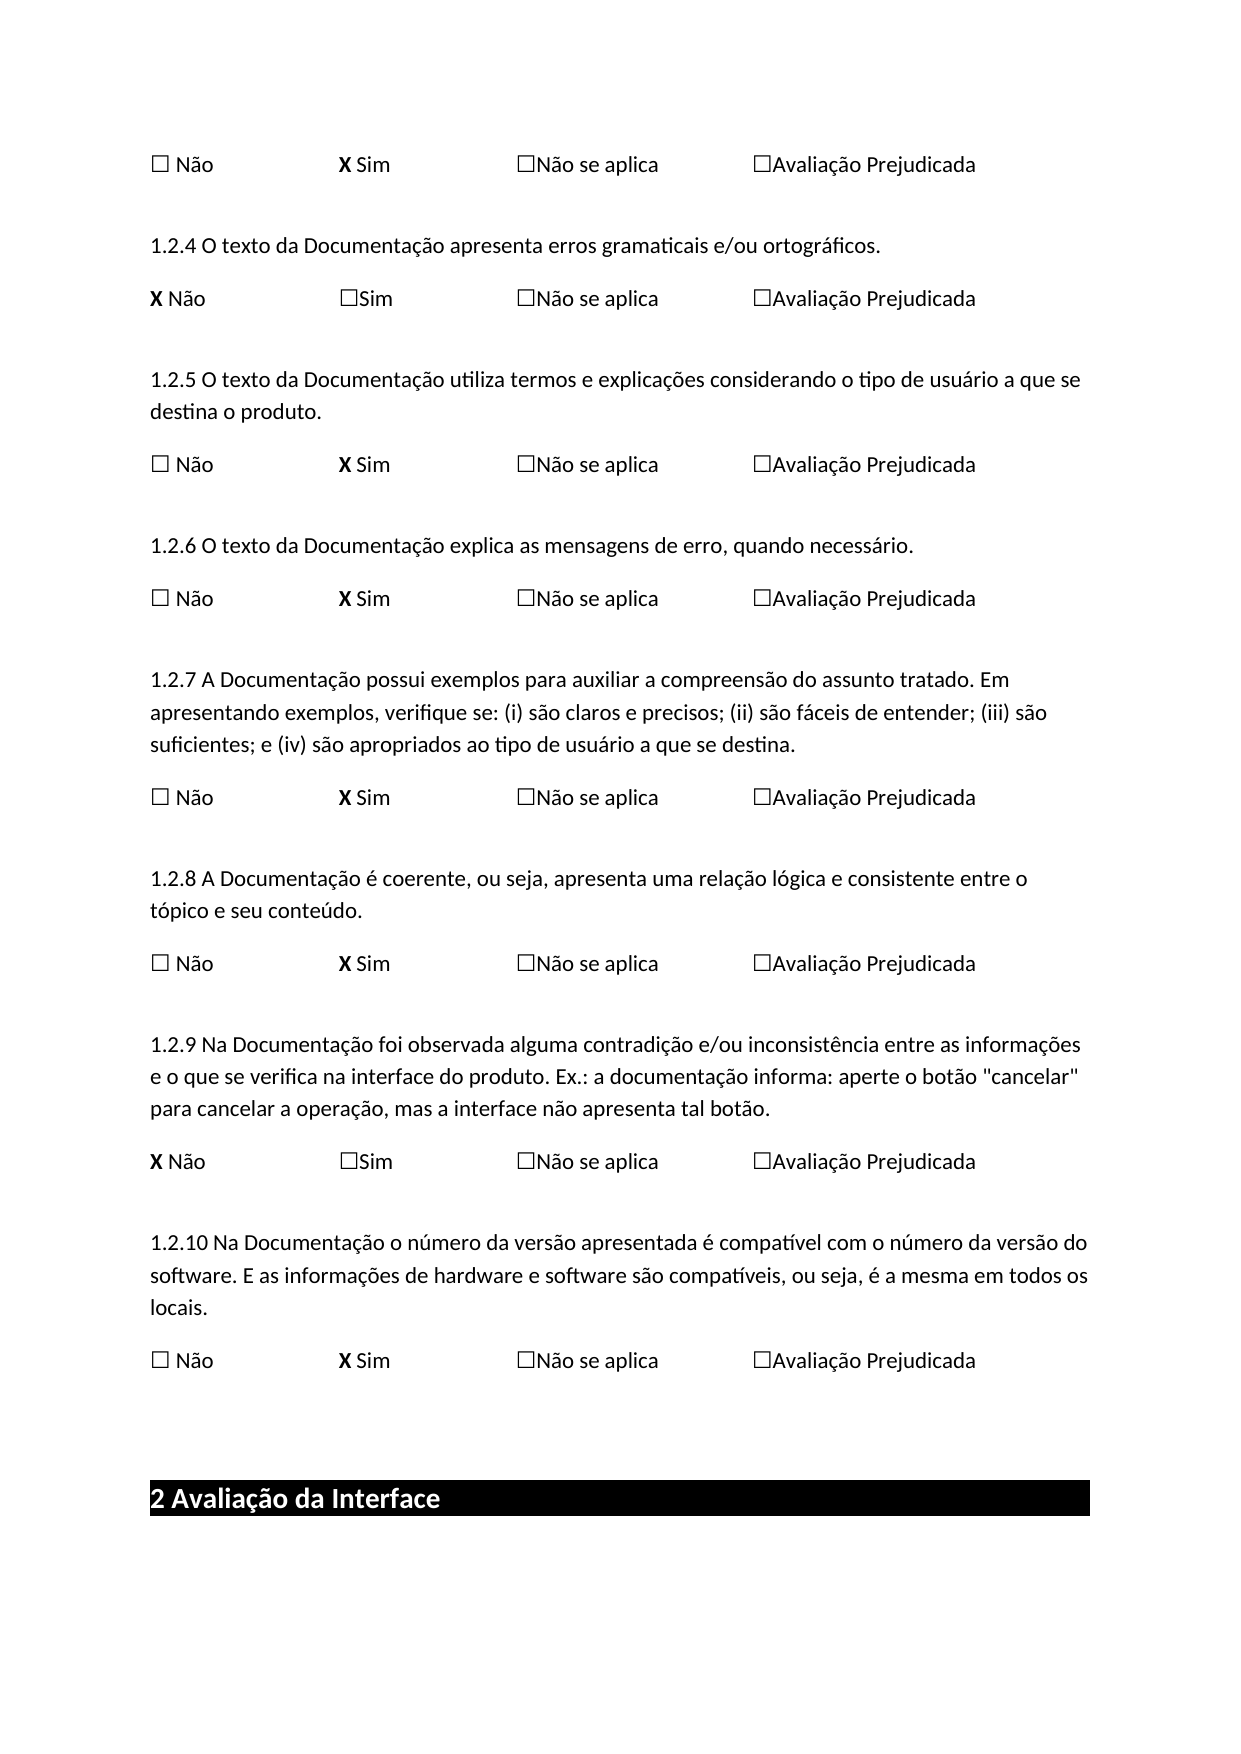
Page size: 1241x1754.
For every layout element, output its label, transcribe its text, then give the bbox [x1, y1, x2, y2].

table_header ☐Avaliação Prejudicada [741, 584, 1093, 612]
table_header ☐Não se aplica [504, 450, 741, 478]
table_header X Sim [327, 584, 504, 612]
table_header ☐ Não [139, 584, 327, 612]
text 1.2.8 A Documentação é coerente, ou seja, apresenta uma relação lógica e consistente entre o tópico e seu conteúdo. [150, 864, 1090, 924]
table_header X Sim [327, 949, 504, 977]
table_header ☐Não se aplica [504, 1346, 741, 1374]
table_header ☐ Não [139, 783, 327, 811]
table_header ☐Não se aplica [504, 783, 741, 811]
table_header ☐Sim [327, 1148, 504, 1176]
table_header ☐Não se aplica [504, 150, 741, 178]
table_header ☐ Não [139, 450, 327, 478]
table_header ☐Avaliação Prejudicada [741, 150, 1093, 178]
table_header ☐Avaliação Prejudicada [741, 949, 1093, 977]
table_header ☐ Não [139, 150, 327, 178]
table_header ☐Sim [327, 284, 504, 312]
table_header ☐ Não [139, 1346, 327, 1374]
table_header ☐Não se aplica [504, 949, 741, 977]
table_header ☐Não se aplica [504, 284, 741, 312]
text 1.2.10 Na Documentação o número da versão apresentada é compatível com o número da versão do software. E as informações de hardware e software são compatíveis, ou seja, é a mesma em todos os locais. [150, 1228, 1090, 1321]
table_header X Não [139, 284, 327, 312]
table_header ☐Avaliação Prejudicada [741, 1346, 1093, 1374]
text 2 Avaliação da Interface [150, 1480, 1090, 1516]
table_header ☐ Não [139, 949, 327, 977]
table_header X Sim [327, 150, 504, 178]
table_header X Sim [327, 783, 504, 811]
table_header X Sim [327, 450, 504, 478]
text 1.2.5 O texto da Documentação utiliza termos e explicações considerando o tipo de usuário a que se destina o produto. [150, 365, 1090, 425]
table_header ☐Avaliação Prejudicada [741, 284, 1093, 312]
text 1.2.4 O texto da Documentação apresenta erros gramaticais e/ou ortográficos. [150, 231, 1090, 259]
table_header ☐Avaliação Prejudicada [741, 1148, 1093, 1176]
table_header ☐Não se aplica [504, 584, 741, 612]
table_header ☐Avaliação Prejudicada [741, 450, 1093, 478]
text 1.2.6 O texto da Documentação explica as mensagens de erro, quando necessário. [150, 531, 1090, 559]
table_header ☐Não se aplica [504, 1148, 741, 1176]
table_header X Sim [327, 1346, 504, 1374]
table_header ☐Avaliação Prejudicada [741, 783, 1093, 811]
text 1.2.9 Na Documentação foi observada alguma contradição e/ou inconsistência entre as informações e o que se verifica na interface do produto. Ex.: a documentação informa: aperte o botão "cancelar" para cancelar a operação, mas a interface não apresenta tal botão. [150, 1030, 1090, 1122]
text 1.2.7 A Documentação possui exemplos para auxiliar a compreensão do assunto tratado. Em apresentando exemplos, verifique se: (i) são claros e precisos; (ii) são fáceis de entender; (iii) são suficientes; e (iv) são apropriados ao tipo de usuário a que se destina. [150, 665, 1090, 758]
table_header X Não [139, 1148, 327, 1176]
